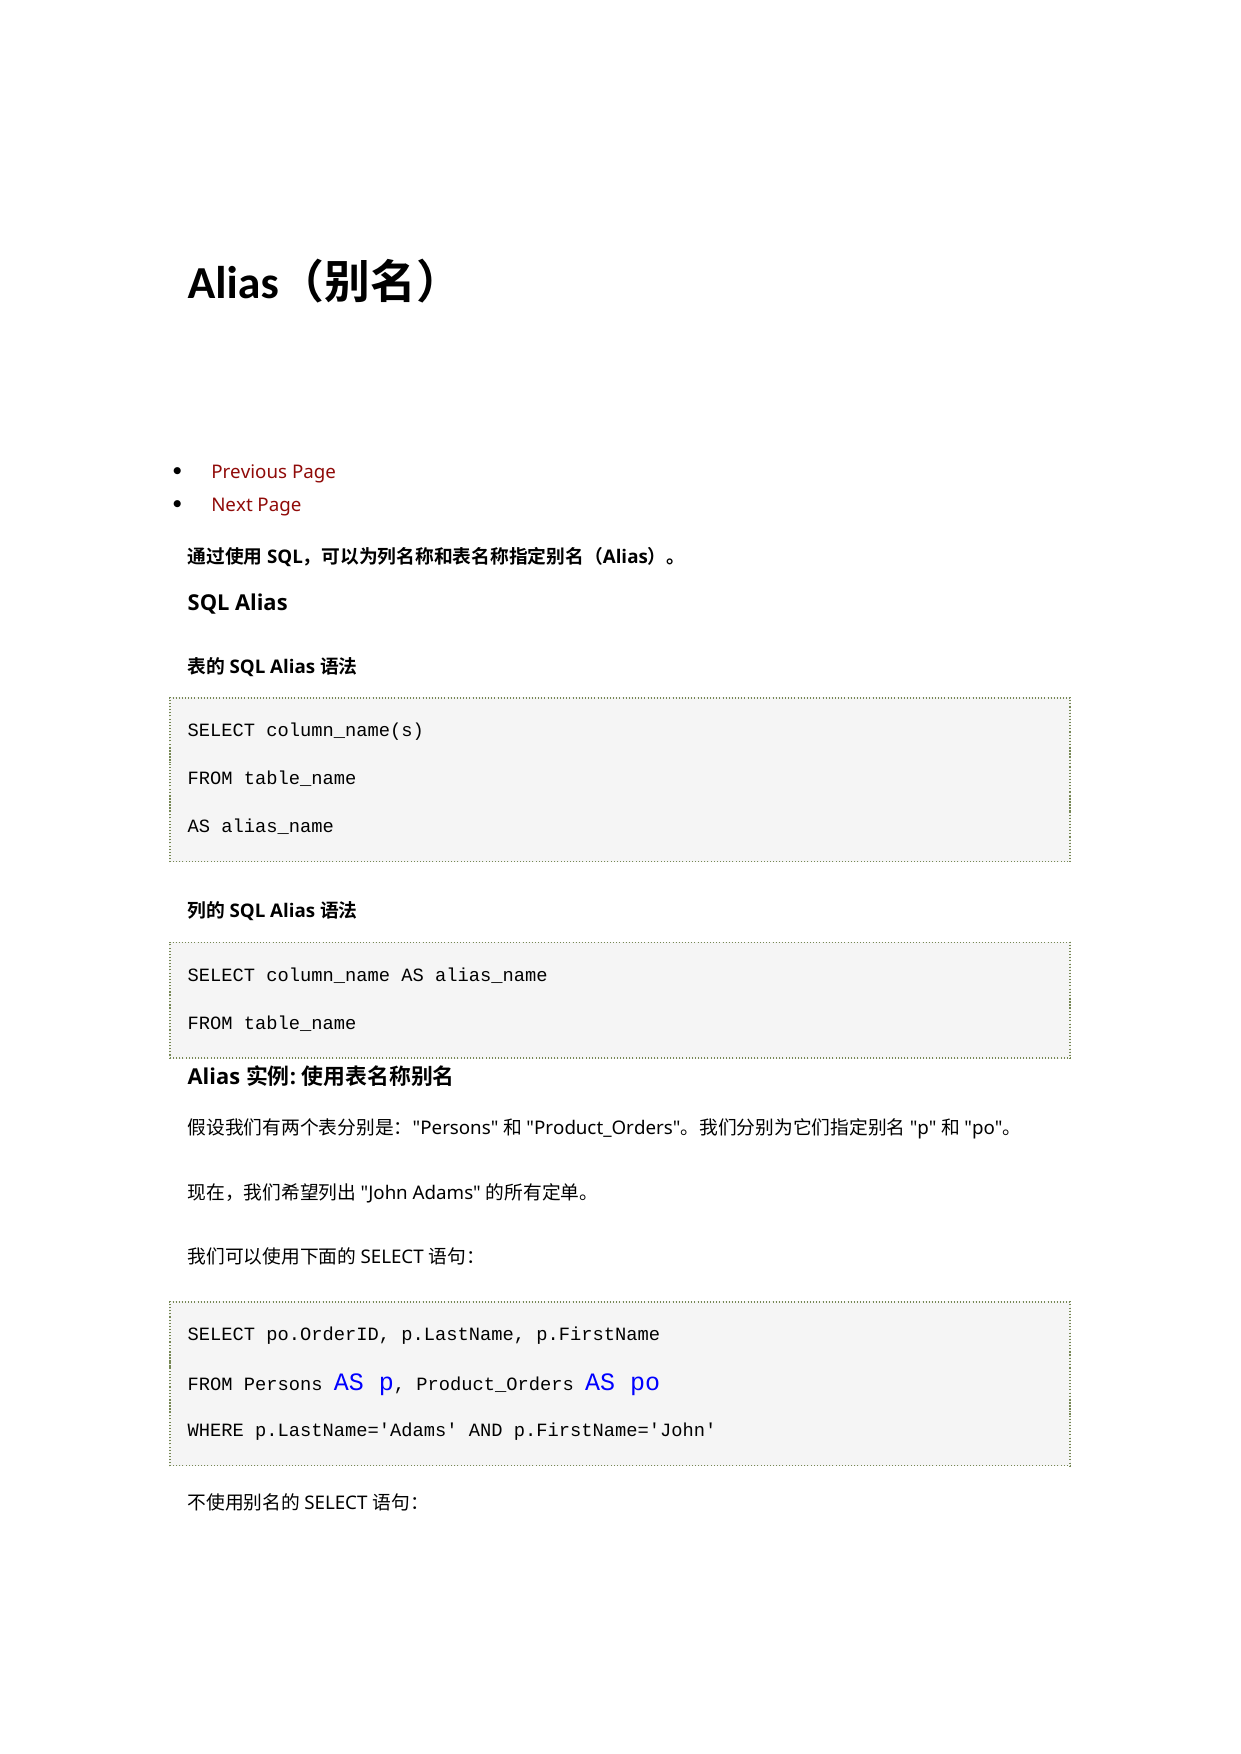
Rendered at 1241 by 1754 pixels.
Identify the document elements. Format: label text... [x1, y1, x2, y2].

text SELECT po.OrderID, p.LastName, p.FirstName [169, 1301, 1071, 1349]
text 假设我们有两个表分别是："Persons" 和 "Product_Orders"。我们分别为它们指定别名 "p" 和 "po"。 [187, 1110, 1053, 1142]
list Next Page [173, 488, 1053, 520]
text 表的 SQL Alias 语法 [187, 649, 1053, 681]
text 不使用别名的 SELECT 语句： [187, 1485, 1053, 1518]
text FROM table_name [169, 990, 1071, 1059]
text FROM table_name [169, 745, 1071, 793]
text SELECT column_name(s) [169, 697, 1071, 745]
text SQL Alias [187, 585, 1053, 618]
subtitle Alias（别名） [187, 230, 1053, 327]
text WHERE p.LastName='Adams' AND p.FirstName='John' [169, 1397, 1071, 1466]
text Alias 实例: 使用表名称别名 [187, 1059, 1053, 1091]
text 现在，我们希望列出 "John Adams" 的所有定单。 [187, 1175, 1053, 1207]
text 列的 SQL Alias 语法 [187, 893, 1053, 926]
text FROM Persons AS p, Product_Orders AS po [169, 1349, 1071, 1397]
text 我们可以使用下面的 SELECT 语句： [187, 1239, 1053, 1272]
list Previous Page [173, 455, 1053, 488]
text AS alias_name [169, 793, 1071, 862]
text SELECT column_name AS alias_name [169, 942, 1071, 990]
text 通过使用 SQL，可以为列名称和表名称指定别名（Alias）。 [187, 539, 1053, 572]
